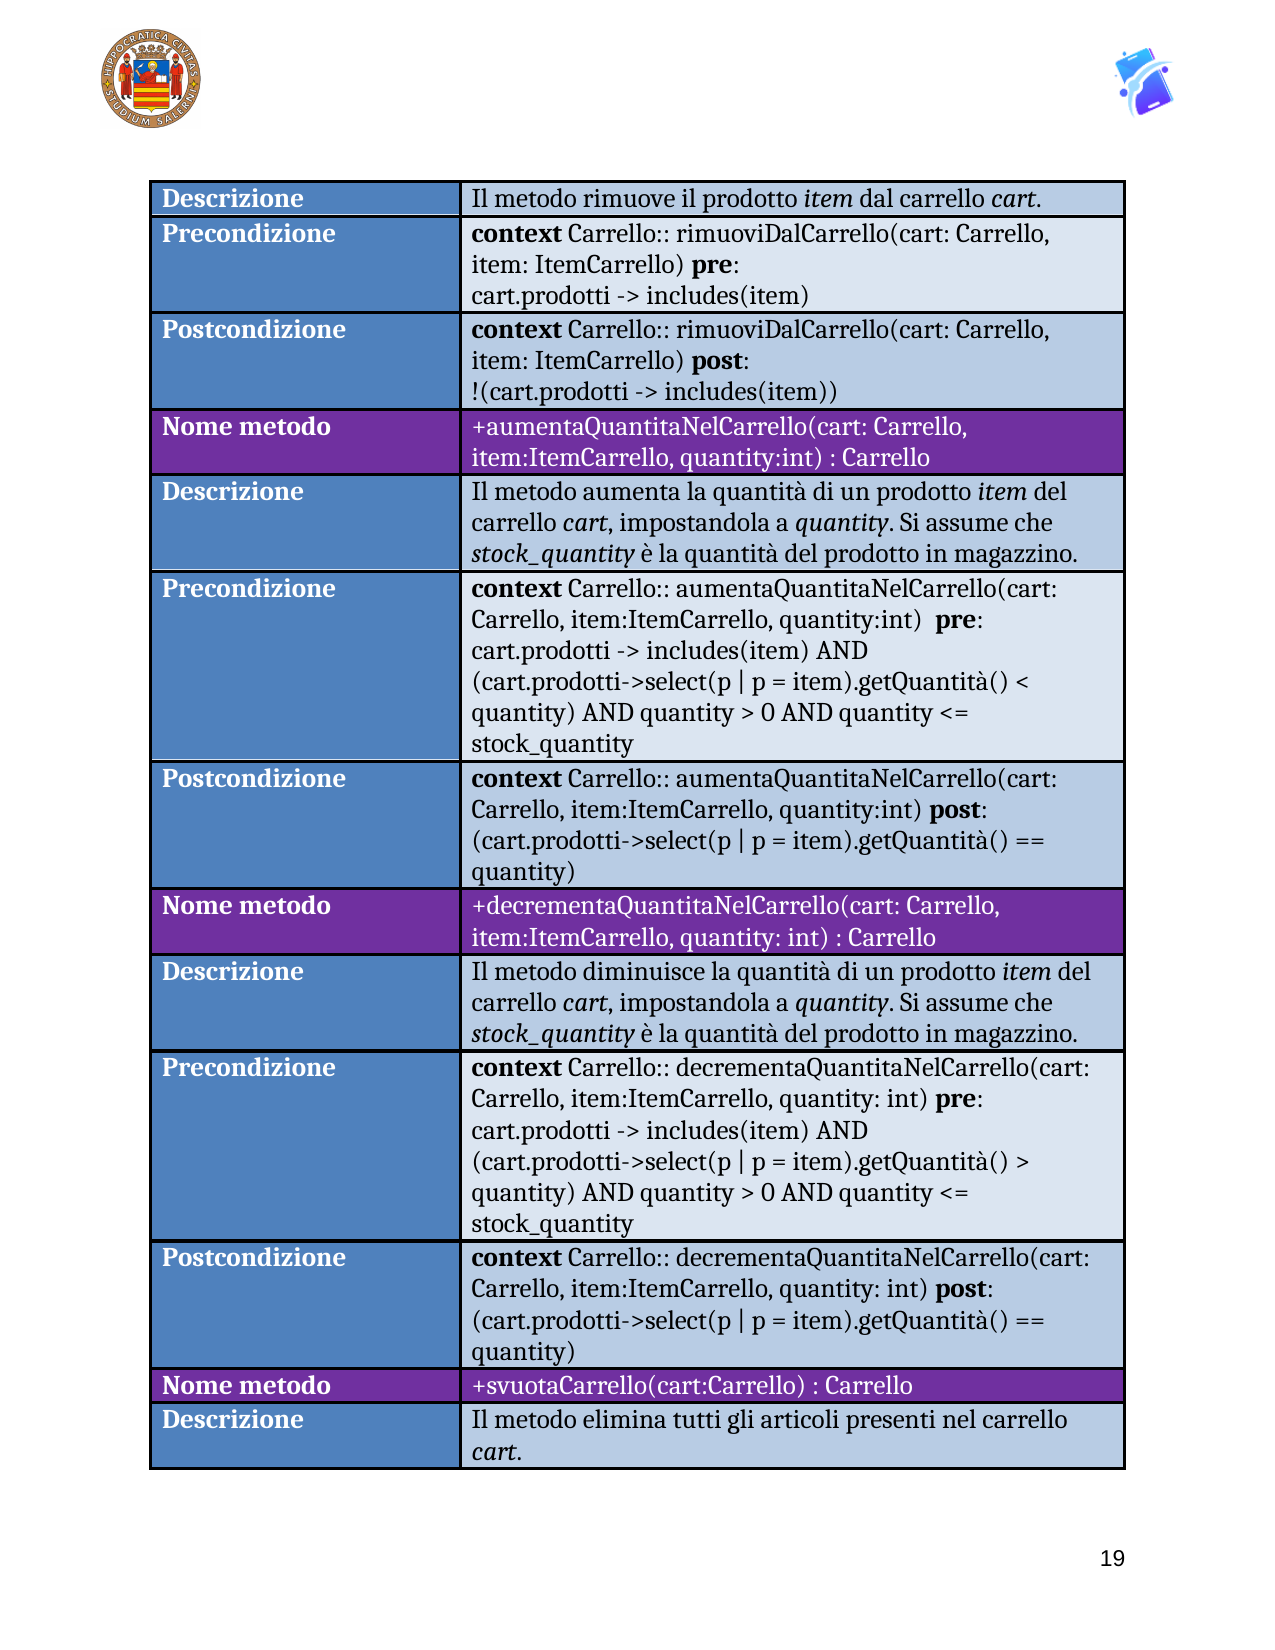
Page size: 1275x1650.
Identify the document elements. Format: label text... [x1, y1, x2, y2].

table_cell Postcondizione [152, 314, 459, 408]
table_cell Precondizione [152, 1053, 459, 1239]
table_cell context Carrello:: rimuoviDalCarrello(cart: Carrello, item: ItemCarrello) post: !(cart.prodotti -> includes(item)) [462, 314, 1123, 408]
table_cell Il metodo diminuisce la quantità di un prodotto item del carrello cart, impostandola a quantity. Si assume che stock_quantity è la quantità del prodotto in magazzino. [462, 956, 1123, 1049]
table_cell Nome metodo [152, 1370, 459, 1401]
table_cell Il metodo aumenta la quantità di un prodotto item del carrello cart, impostandola a quantity. Si assume che stock_quantity è la quantità del prodotto in magazzino. [462, 476, 1123, 569]
table_cell Descrizione [152, 1404, 459, 1467]
table_cell +decrementaQuantitaNelCarrello(cart: Carrello, item:ItemCarrello, quantity: int) : Carrello [462, 890, 1123, 953]
table_cell Postcondizione [152, 763, 459, 887]
table_cell context Carrello:: aumentaQuantitaNelCarrello(cart: Carrello, item:ItemCarrello, quantity:int) pre: cart.prodotti -> includes(item) AND (cart.prodotti->select(p | p = item).getQuantità() < quantity) AND quantity > 0 AND quantity <= stock_quantity [462, 573, 1123, 759]
table_cell Il metodo rimuove il prodotto item dal carrello cart. [462, 183, 1123, 214]
table_cell +aumentaQuantitaNelCarrello(cart: Carrello, item:ItemCarrello, quantity:int) : Carrello [462, 411, 1123, 473]
picture [100, 28, 201, 129]
table_cell context Carrello:: decrementaQuantitaNelCarrello(cart: Carrello, item:ItemCarrello, quantity: int) pre: cart.prodotti -> includes(item) AND (cart.prodotti->select(p | p = item).getQuantità() > quantity) AND quantity > 0 AND quantity <= stock_quantity [462, 1053, 1123, 1239]
table_cell Postcondizione [152, 1243, 459, 1367]
table_cell +svuotaCarrello(cart:Carrello) : Carrello [462, 1370, 1123, 1401]
table_cell Nome metodo [152, 411, 459, 473]
table_cell Descrizione [152, 476, 459, 569]
picture [1088, 27, 1200, 149]
table_cell Il metodo elimina tutti gli articoli presenti nel carrello cart. [462, 1404, 1123, 1467]
table_cell context Carrello:: rimuoviDalCarrello(cart: Carrello, item: ItemCarrello) pre: cart.prodotti -> includes(item) [462, 218, 1123, 311]
table_cell Nome metodo [152, 890, 459, 953]
table_cell context Carrello:: aumentaQuantitaNelCarrello(cart: Carrello, item:ItemCarrello, quantity:int) post: (cart.prodotti->select(p | p = item).getQuantità() == quantity) [462, 763, 1123, 887]
table_cell Descrizione [152, 183, 459, 214]
table_cell Precondizione [152, 573, 459, 759]
table_cell Precondizione [152, 218, 459, 311]
table_cell context Carrello:: decrementaQuantitaNelCarrello(cart: Carrello, item:ItemCarrello, quantity: int) post: (cart.prodotti->select(p | p = item).getQuantità() == quantity) [462, 1243, 1123, 1367]
table_cell Descrizione [152, 956, 459, 1049]
